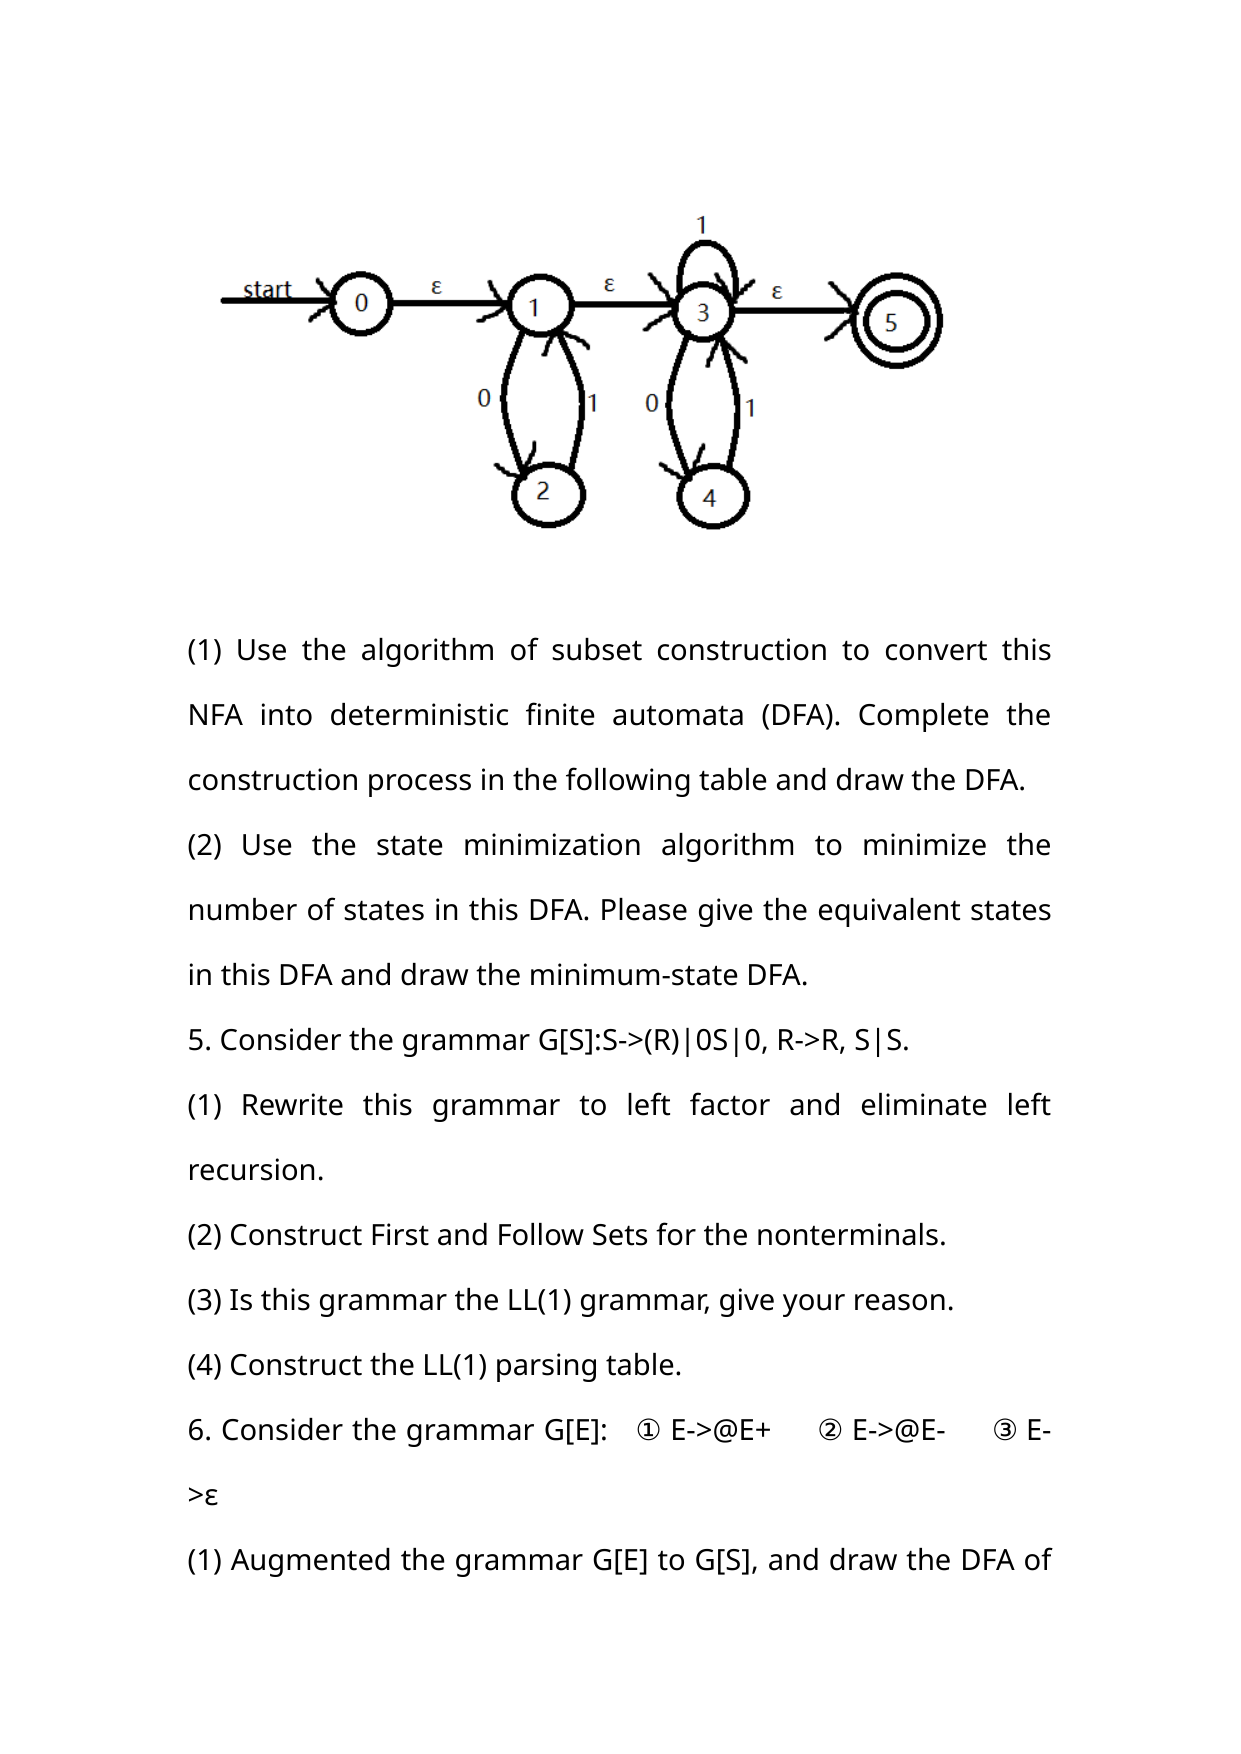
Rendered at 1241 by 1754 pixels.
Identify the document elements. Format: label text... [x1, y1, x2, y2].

text (4) Construct the LL(1) parsing table. [187, 1332, 1053, 1397]
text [187, 1527, 1053, 1592]
text (3) Is this grammar the LL(1) grammar, give your reason. [187, 1267, 1053, 1332]
text 6. Consider the grammar G[E]: ① E->@E+ ② E->@E- ③ E->ε [187, 1397, 1053, 1527]
text (1) Use the algorithm of subset construction to convert this NFA into deterministic finite automata (DFA). Complete the construction process in the following table and draw the DFA. [187, 617, 1053, 812]
text (1) Rewrite this grammar to left factor and eliminate left recursion. [187, 1072, 1053, 1202]
text (2) Construct First and Follow Sets for the nonterminals. [187, 1202, 1053, 1267]
picture [187, 162, 997, 611]
text (2) Use the state minimization algorithm to minimize the number of states in this DFA. Please give the equivalent states in this DFA and draw the minimum-state DFA. [187, 812, 1053, 1007]
text 5. Consider the grammar G[S]:S->(R)|0S|0, R->R, S|S. [187, 1007, 1053, 1072]
